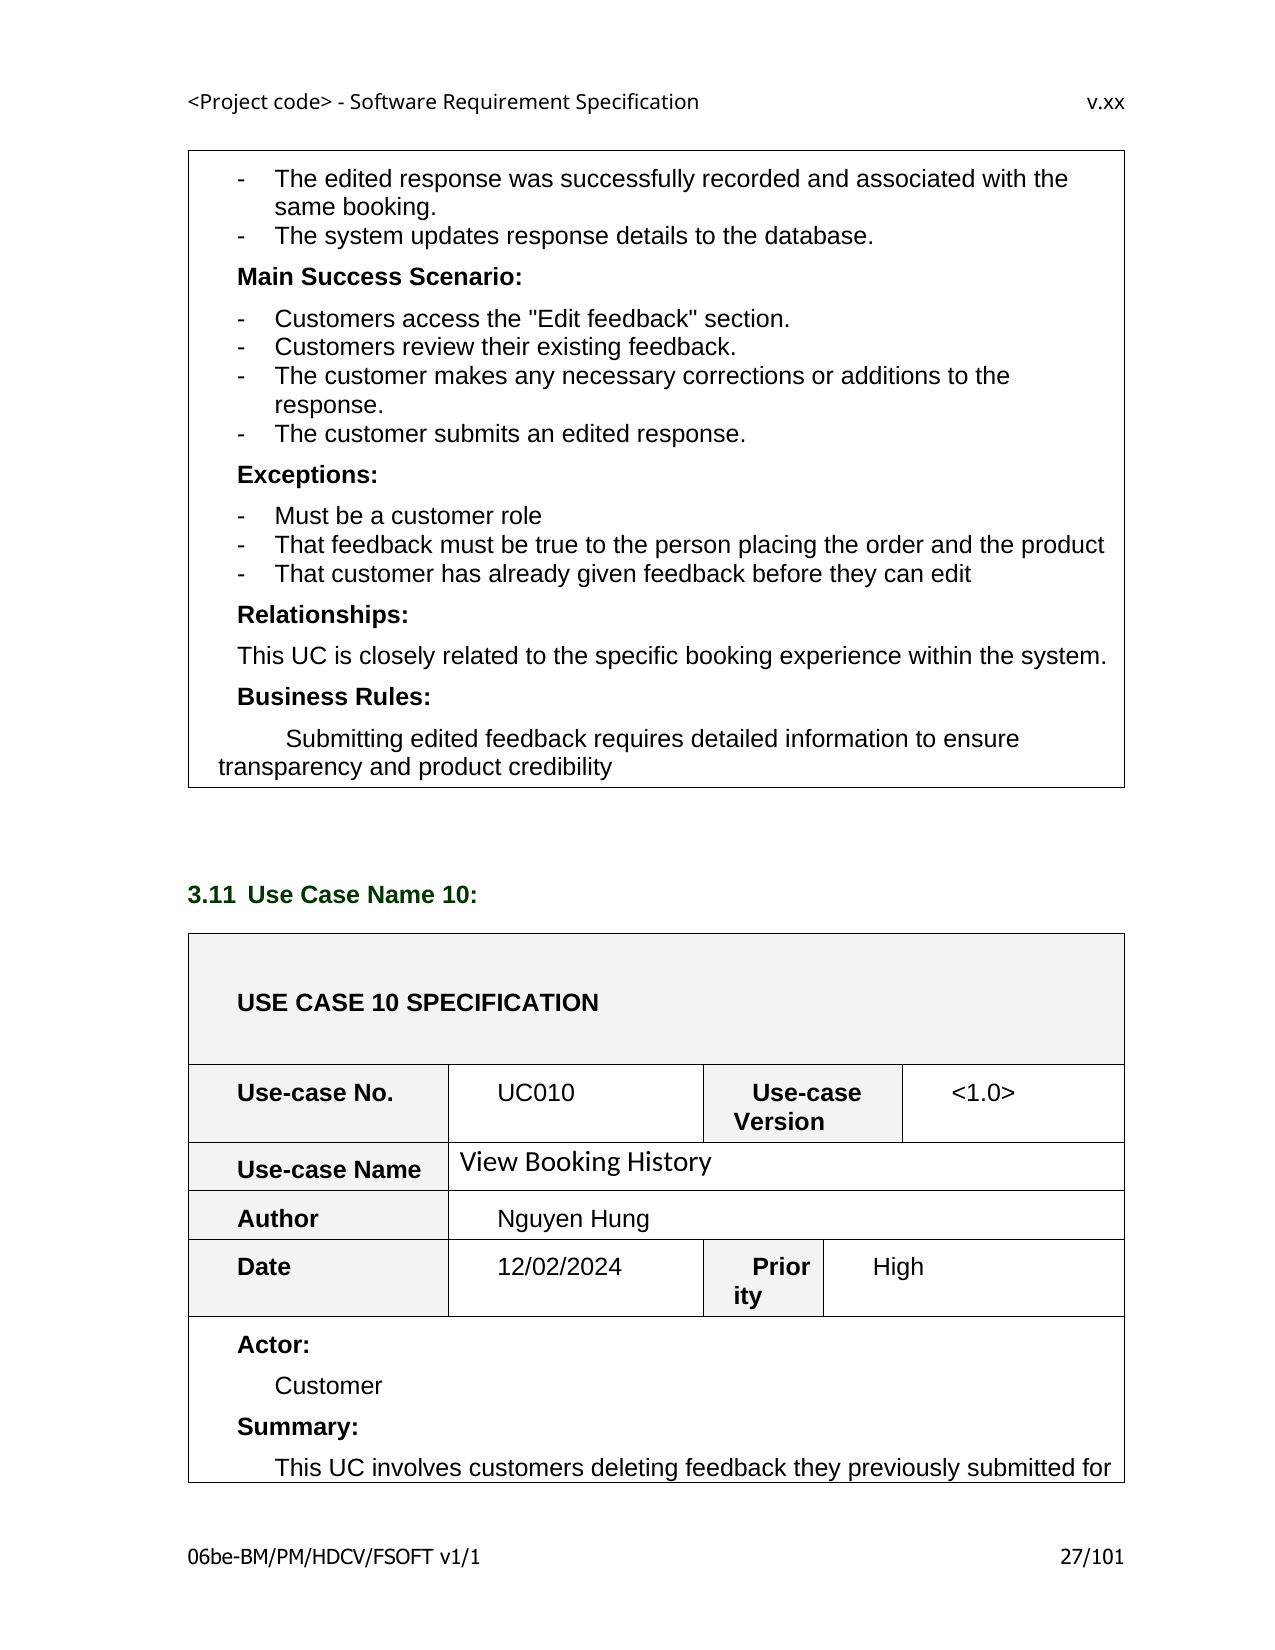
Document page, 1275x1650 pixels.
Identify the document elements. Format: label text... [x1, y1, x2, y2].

table_cell Nguyen Hung [449, 1191, 1124, 1239]
table_cell <1.0> [903, 1065, 1124, 1142]
table_cell Use-case Version [704, 1065, 902, 1142]
table_cell UC010 [449, 1065, 703, 1142]
table_cell View Booking History [449, 1143, 1124, 1190]
table_cell Author [189, 1191, 448, 1239]
table_header USE CASE 10 SPECIFICATION [189, 934, 1124, 1064]
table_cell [189, 151, 1124, 787]
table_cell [189, 1317, 1124, 1482]
table_cell Use-case Name [189, 1143, 448, 1190]
table_cell High [824, 1240, 1124, 1316]
subtitle Use Case Name 10: [187, 879, 1125, 908]
table_cell Use-case No. [189, 1065, 448, 1142]
table_cell Date [189, 1240, 448, 1316]
table_cell Priority [704, 1240, 823, 1316]
table_cell 12/02/2024 [449, 1240, 703, 1316]
